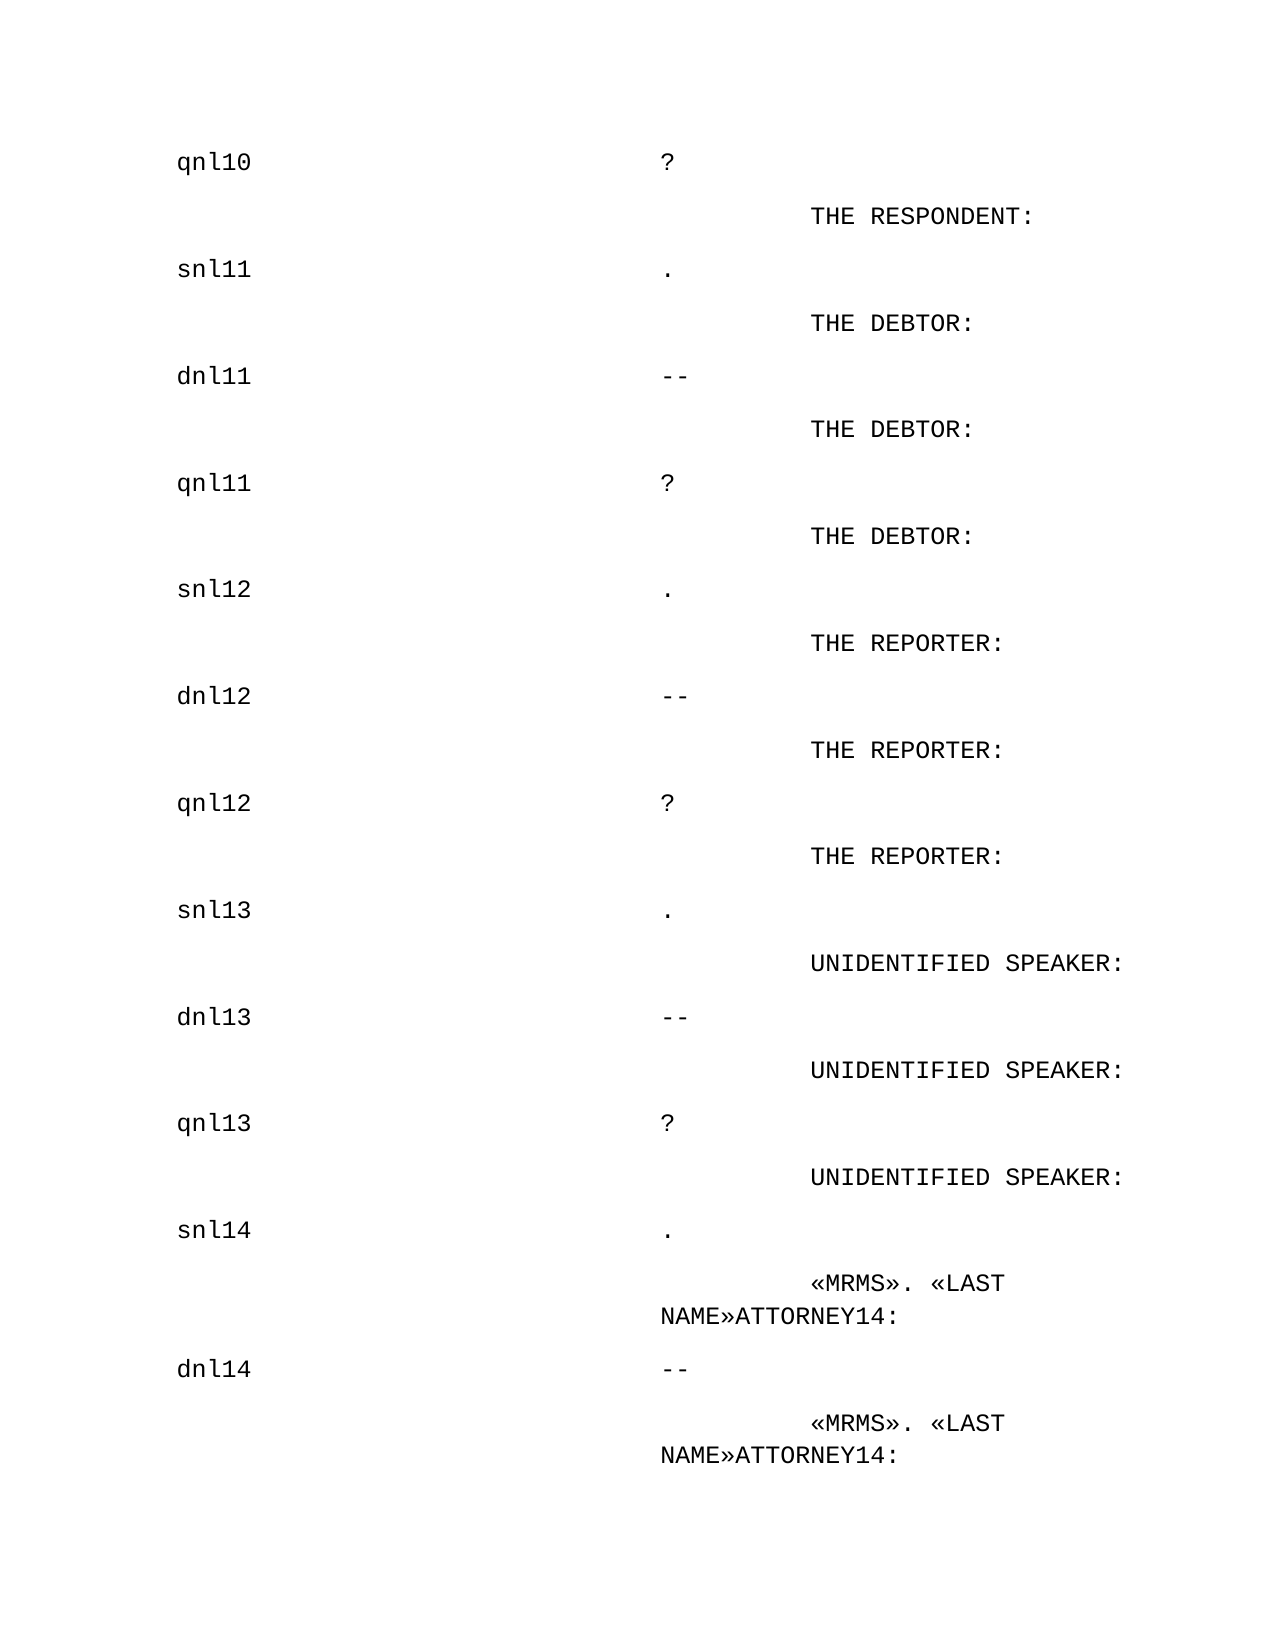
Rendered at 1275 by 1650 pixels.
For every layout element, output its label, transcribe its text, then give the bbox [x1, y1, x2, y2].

table_cell dnl12 [150, 684, 649, 791]
table_cell -- UNIDENTIFIED SPEAKER: [649, 1004, 1148, 1111]
table_cell qnl10 [150, 150, 649, 257]
table_cell snl12 [150, 577, 649, 684]
table_cell -- THE REPORTER: [649, 684, 1148, 791]
table_cell ? THE RESPONDENT: [649, 150, 1148, 257]
table_cell dnl13 [150, 1004, 649, 1111]
table_cell snl11 [150, 257, 649, 363]
table_cell qnl13 [150, 1111, 649, 1218]
table_cell . THE REPORTER: [649, 577, 1148, 684]
table_cell -- «MRMS». «LAST NAME»ATTORNEY14: [649, 1357, 1148, 1496]
table_cell . THE DEBTOR: [649, 257, 1148, 363]
table_cell -- THE DEBTOR: [649, 364, 1148, 470]
table_cell dnl11 [150, 364, 649, 470]
table_cell ? THE REPORTER: [649, 791, 1148, 897]
table_cell dnl14 [150, 1357, 649, 1496]
table_cell . UNIDENTIFIED SPEAKER: [649, 898, 1148, 1004]
table_cell ? UNIDENTIFIED SPEAKER: [649, 1111, 1148, 1218]
table_cell snl14 [150, 1218, 649, 1357]
table_cell qnl11 [150, 470, 649, 577]
table_cell . «MRMS». «LAST NAME»ATTORNEY14: [649, 1218, 1148, 1357]
table_cell ? THE DEBTOR: [649, 470, 1148, 577]
table_cell qnl12 [150, 791, 649, 897]
table_cell snl13 [150, 898, 649, 1004]
